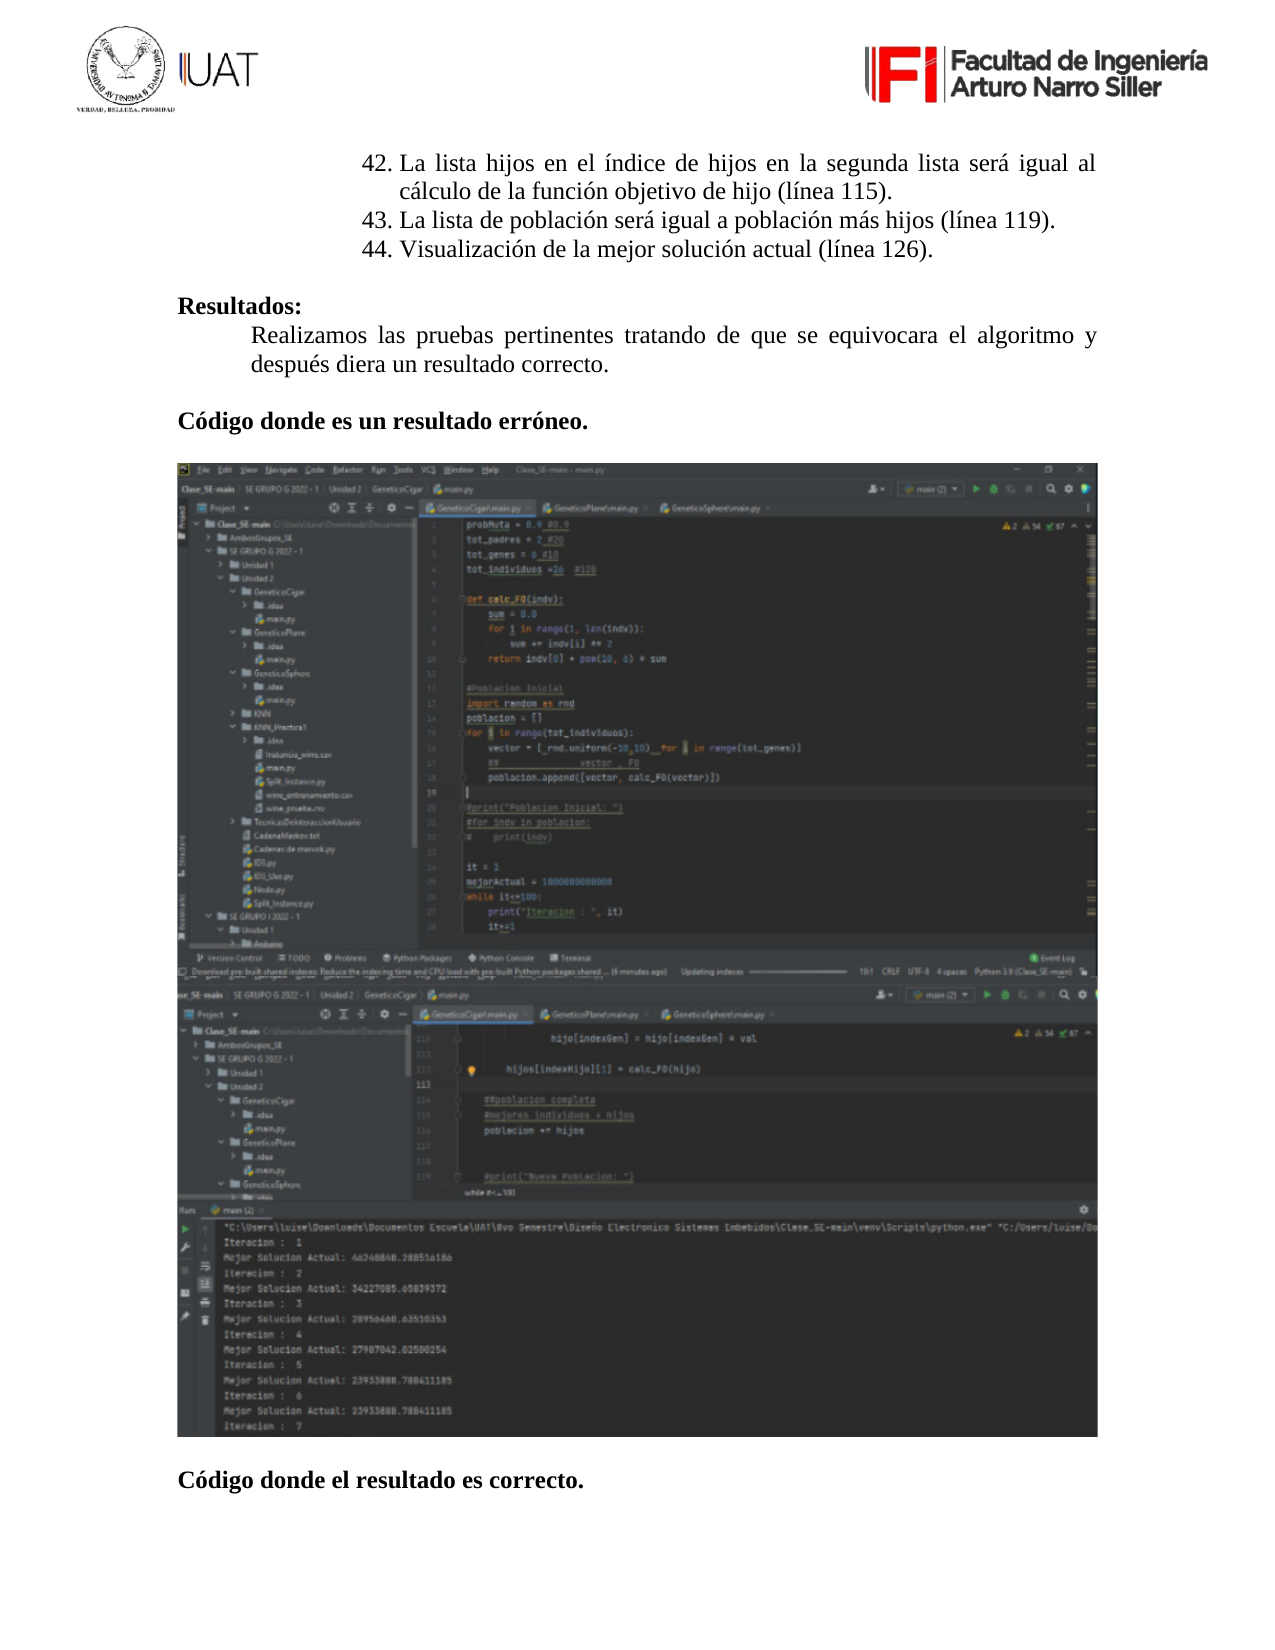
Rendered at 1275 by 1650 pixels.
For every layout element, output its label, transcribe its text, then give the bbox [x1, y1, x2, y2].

list La lista de población será igual a población más hijos (línea 119). [362, 205, 1098, 234]
picture [177, 463, 1098, 1437]
text Realizamos las pruebas pertinentes tratando de que se equivocara el algoritmo y después diera un resultado correcto. [251, 320, 1098, 378]
picture [865, 46, 1208, 103]
text Código donde el resultado es correcto. [177, 1465, 1098, 1494]
list Visualización de la mejor solución actual (línea 126). [362, 234, 1098, 263]
list La lista hijos en el índice de hijos en la segunda lista será igual al cálculo de la función objetivo de hijo (línea 115). [362, 148, 1098, 205]
text Código donde es un resultado erróneo. [177, 406, 1098, 435]
picture [66, 24, 268, 113]
text Resultados: [177, 291, 1098, 320]
